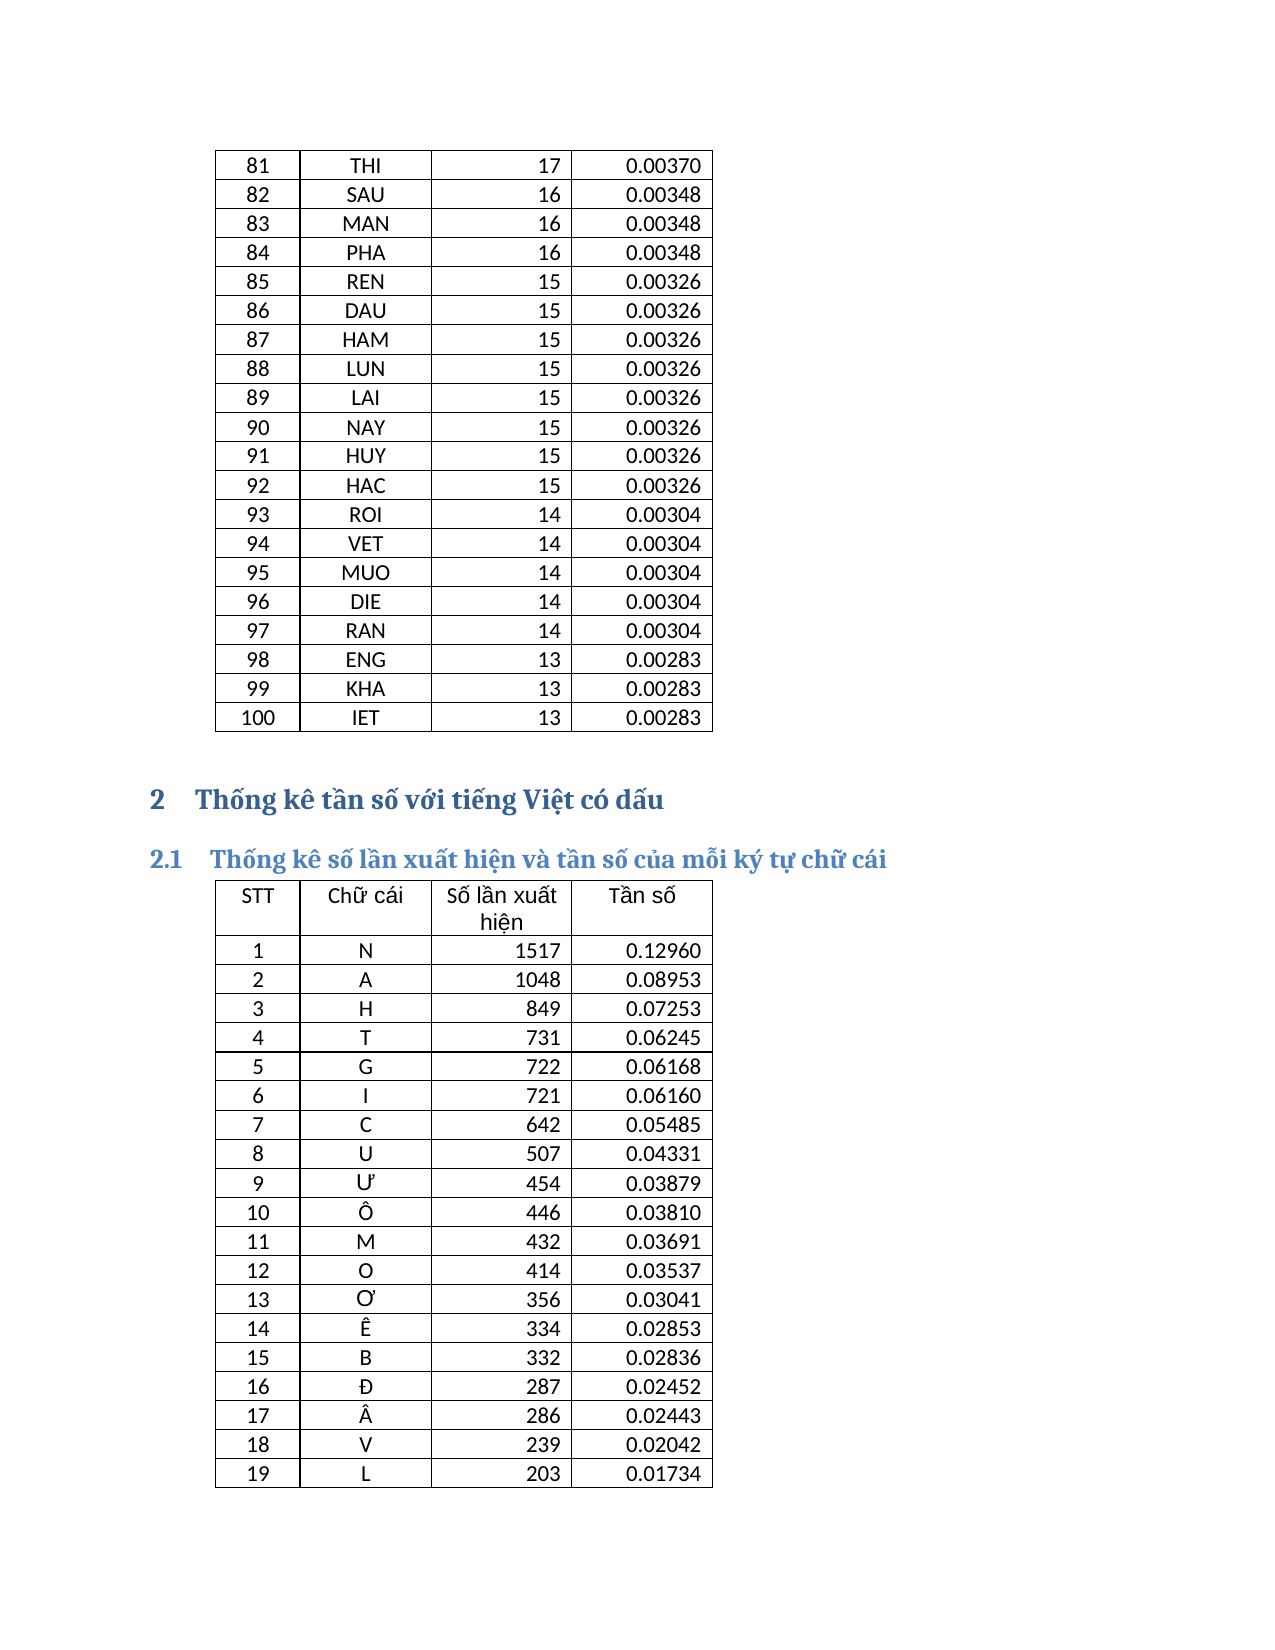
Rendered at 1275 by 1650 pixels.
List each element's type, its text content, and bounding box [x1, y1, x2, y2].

table_cell HAM [301, 325, 431, 353]
table_cell 8 [216, 1140, 299, 1168]
table_cell 0.00326 [572, 267, 712, 295]
table_cell 10 [216, 1198, 299, 1226]
table_cell 287 [432, 1372, 571, 1400]
table_cell 97 [216, 616, 299, 644]
table_cell 6 [216, 1081, 299, 1109]
table_cell A [301, 965, 431, 993]
table_cell 0.07253 [572, 994, 712, 1022]
table_cell 1048 [432, 965, 571, 993]
table_cell Ơ [301, 1285, 431, 1313]
table_cell 0.00304 [572, 558, 712, 586]
table_cell I [301, 1081, 431, 1109]
table_cell 96 [216, 587, 299, 615]
table_cell 94 [216, 529, 299, 557]
table_cell 0.05485 [572, 1111, 712, 1138]
table_cell 0.01734 [572, 1459, 712, 1487]
table_cell 14 [432, 587, 571, 615]
table_cell 0.02443 [572, 1401, 712, 1429]
table_cell 0.00326 [572, 384, 712, 412]
table_cell 3 [216, 994, 299, 1022]
table_cell Ô [301, 1198, 431, 1226]
table_cell 507 [432, 1140, 571, 1168]
table_cell 286 [432, 1401, 571, 1429]
table_cell 0.02452 [572, 1372, 712, 1400]
table_cell 0.00283 [572, 703, 712, 731]
table_cell 13 [216, 1285, 299, 1313]
table_cell 642 [432, 1111, 571, 1138]
table_cell 14 [432, 558, 571, 586]
table_cell 203 [432, 1459, 571, 1487]
table_cell NAY [301, 413, 431, 441]
table_cell 83 [216, 209, 299, 237]
table_cell 88 [216, 355, 299, 382]
table_cell 0.03879 [572, 1169, 712, 1197]
table_cell 0.00304 [572, 587, 712, 615]
table_cell G [301, 1053, 431, 1080]
table_cell 0.12960 [572, 936, 712, 964]
table_cell 0.06160 [572, 1081, 712, 1109]
table_cell M [301, 1227, 431, 1255]
table_cell 239 [432, 1430, 571, 1458]
table_cell RAN [301, 616, 431, 644]
table_cell 99 [216, 674, 299, 702]
table_cell 0.03537 [572, 1256, 712, 1284]
table_cell H [301, 994, 431, 1022]
table_cell LAI [301, 384, 431, 412]
table_cell 92 [216, 471, 299, 499]
table_cell 0.00326 [572, 413, 712, 441]
table_cell 0.06245 [572, 1023, 712, 1051]
table_cell 0.00326 [572, 355, 712, 382]
table_cell 0.00304 [572, 616, 712, 644]
table_cell 1 [216, 936, 299, 964]
table_cell 18 [216, 1430, 299, 1458]
table_cell 85 [216, 267, 299, 295]
table_cell THI [301, 151, 431, 179]
table_cell 334 [432, 1314, 571, 1342]
table_cell 2 [216, 965, 299, 993]
table_cell SAU [301, 180, 431, 208]
table_cell 1517 [432, 936, 571, 964]
table_cell 0.00283 [572, 645, 712, 673]
table_cell 454 [432, 1169, 571, 1197]
table_cell 7 [216, 1111, 299, 1138]
table_cell 446 [432, 1198, 571, 1226]
table_cell 0.00348 [572, 180, 712, 208]
table_cell O [301, 1256, 431, 1284]
table_cell 0.00326 [572, 296, 712, 324]
table_cell Â [301, 1401, 431, 1429]
table_cell 81 [216, 151, 299, 179]
table_cell 14 [432, 616, 571, 644]
table_cell 5 [216, 1053, 299, 1080]
subtitle Thống kê tần số với tiếng Việt có dấu [150, 782, 1125, 817]
table_header Chữ cái [301, 881, 431, 935]
table_cell HUY [301, 442, 431, 470]
table_cell 0.00326 [572, 471, 712, 499]
table_cell 0.02042 [572, 1430, 712, 1458]
table_cell 0.04331 [572, 1140, 712, 1168]
table_cell 0.06168 [572, 1053, 712, 1080]
table_cell 93 [216, 500, 299, 528]
table_cell DAU [301, 296, 431, 324]
table_cell IET [301, 703, 431, 731]
table_cell 0.03810 [572, 1198, 712, 1226]
table_cell 4 [216, 1023, 299, 1051]
table_cell 0.00348 [572, 238, 712, 266]
table_cell 0.03041 [572, 1285, 712, 1313]
table_cell 14 [432, 529, 571, 557]
table_cell 11 [216, 1227, 299, 1255]
subtitle Thống kê số lần xuất hiện và tần số của mỗi ký tự chữ cái [150, 843, 1125, 875]
table_cell 722 [432, 1053, 571, 1080]
table_header Số lần xuất hiện [432, 881, 571, 935]
table_cell 731 [432, 1023, 571, 1051]
table_cell Ư [301, 1169, 431, 1197]
table_cell 356 [432, 1285, 571, 1313]
table_cell N [301, 936, 431, 964]
table_cell ROI [301, 500, 431, 528]
table_cell 9 [216, 1169, 299, 1197]
table_cell 432 [432, 1227, 571, 1255]
table_cell 13 [432, 703, 571, 731]
table_cell 19 [216, 1459, 299, 1487]
table_cell 16 [432, 238, 571, 266]
table_cell 15 [432, 296, 571, 324]
table_cell 0.00304 [572, 500, 712, 528]
table_cell 16 [216, 1372, 299, 1400]
table_header Tần số [572, 881, 712, 935]
table_cell 0.00304 [572, 529, 712, 557]
table_cell 414 [432, 1256, 571, 1284]
table_cell DIE [301, 587, 431, 615]
table_cell MUO [301, 558, 431, 586]
table_cell Đ [301, 1372, 431, 1400]
table_cell 87 [216, 325, 299, 353]
table_cell 15 [432, 267, 571, 295]
table_cell 95 [216, 558, 299, 586]
table_cell 721 [432, 1081, 571, 1109]
table_cell 100 [216, 703, 299, 731]
table_cell 0.00283 [572, 674, 712, 702]
table_cell 15 [432, 355, 571, 382]
table_cell 17 [216, 1401, 299, 1429]
table_cell 91 [216, 442, 299, 470]
table_cell V [301, 1430, 431, 1458]
table_cell 0.00370 [572, 151, 712, 179]
table_cell MAN [301, 209, 431, 237]
table_cell 13 [432, 674, 571, 702]
table_cell VET [301, 529, 431, 557]
table_cell 0.03691 [572, 1227, 712, 1255]
table_cell 0.08953 [572, 965, 712, 993]
table_cell 84 [216, 238, 299, 266]
table_cell C [301, 1111, 431, 1138]
table_cell U [301, 1140, 431, 1168]
table_cell 15 [432, 384, 571, 412]
table_cell ENG [301, 645, 431, 673]
table_cell 15 [432, 413, 571, 441]
table_cell T [301, 1023, 431, 1051]
table_cell 98 [216, 645, 299, 673]
table_cell 14 [432, 500, 571, 528]
table_cell LUN [301, 355, 431, 382]
table_header STT [216, 881, 299, 935]
table_cell 15 [432, 442, 571, 470]
table_cell 0.00348 [572, 209, 712, 237]
table_cell 16 [432, 180, 571, 208]
table_cell 90 [216, 413, 299, 441]
table_cell PHA [301, 238, 431, 266]
table_cell 12 [216, 1256, 299, 1284]
table_cell 82 [216, 180, 299, 208]
table_cell 16 [432, 209, 571, 237]
table_cell 89 [216, 384, 299, 412]
table_cell 86 [216, 296, 299, 324]
table_cell HAC [301, 471, 431, 499]
table_cell 0.00326 [572, 442, 712, 470]
table_cell 0.00326 [572, 325, 712, 353]
table_cell 0.02836 [572, 1343, 712, 1371]
table_cell Ê [301, 1314, 431, 1342]
table_cell REN [301, 267, 431, 295]
table_cell 0.02853 [572, 1314, 712, 1342]
table_cell L [301, 1459, 431, 1487]
table_cell 15 [432, 325, 571, 353]
table_cell KHA [301, 674, 431, 702]
table_cell 13 [432, 645, 571, 673]
table_cell 15 [216, 1343, 299, 1371]
table_cell B [301, 1343, 431, 1371]
table_cell 332 [432, 1343, 571, 1371]
table_cell 15 [432, 471, 571, 499]
table_cell 17 [432, 151, 571, 179]
table_cell 849 [432, 994, 571, 1022]
table_cell 14 [216, 1314, 299, 1342]
